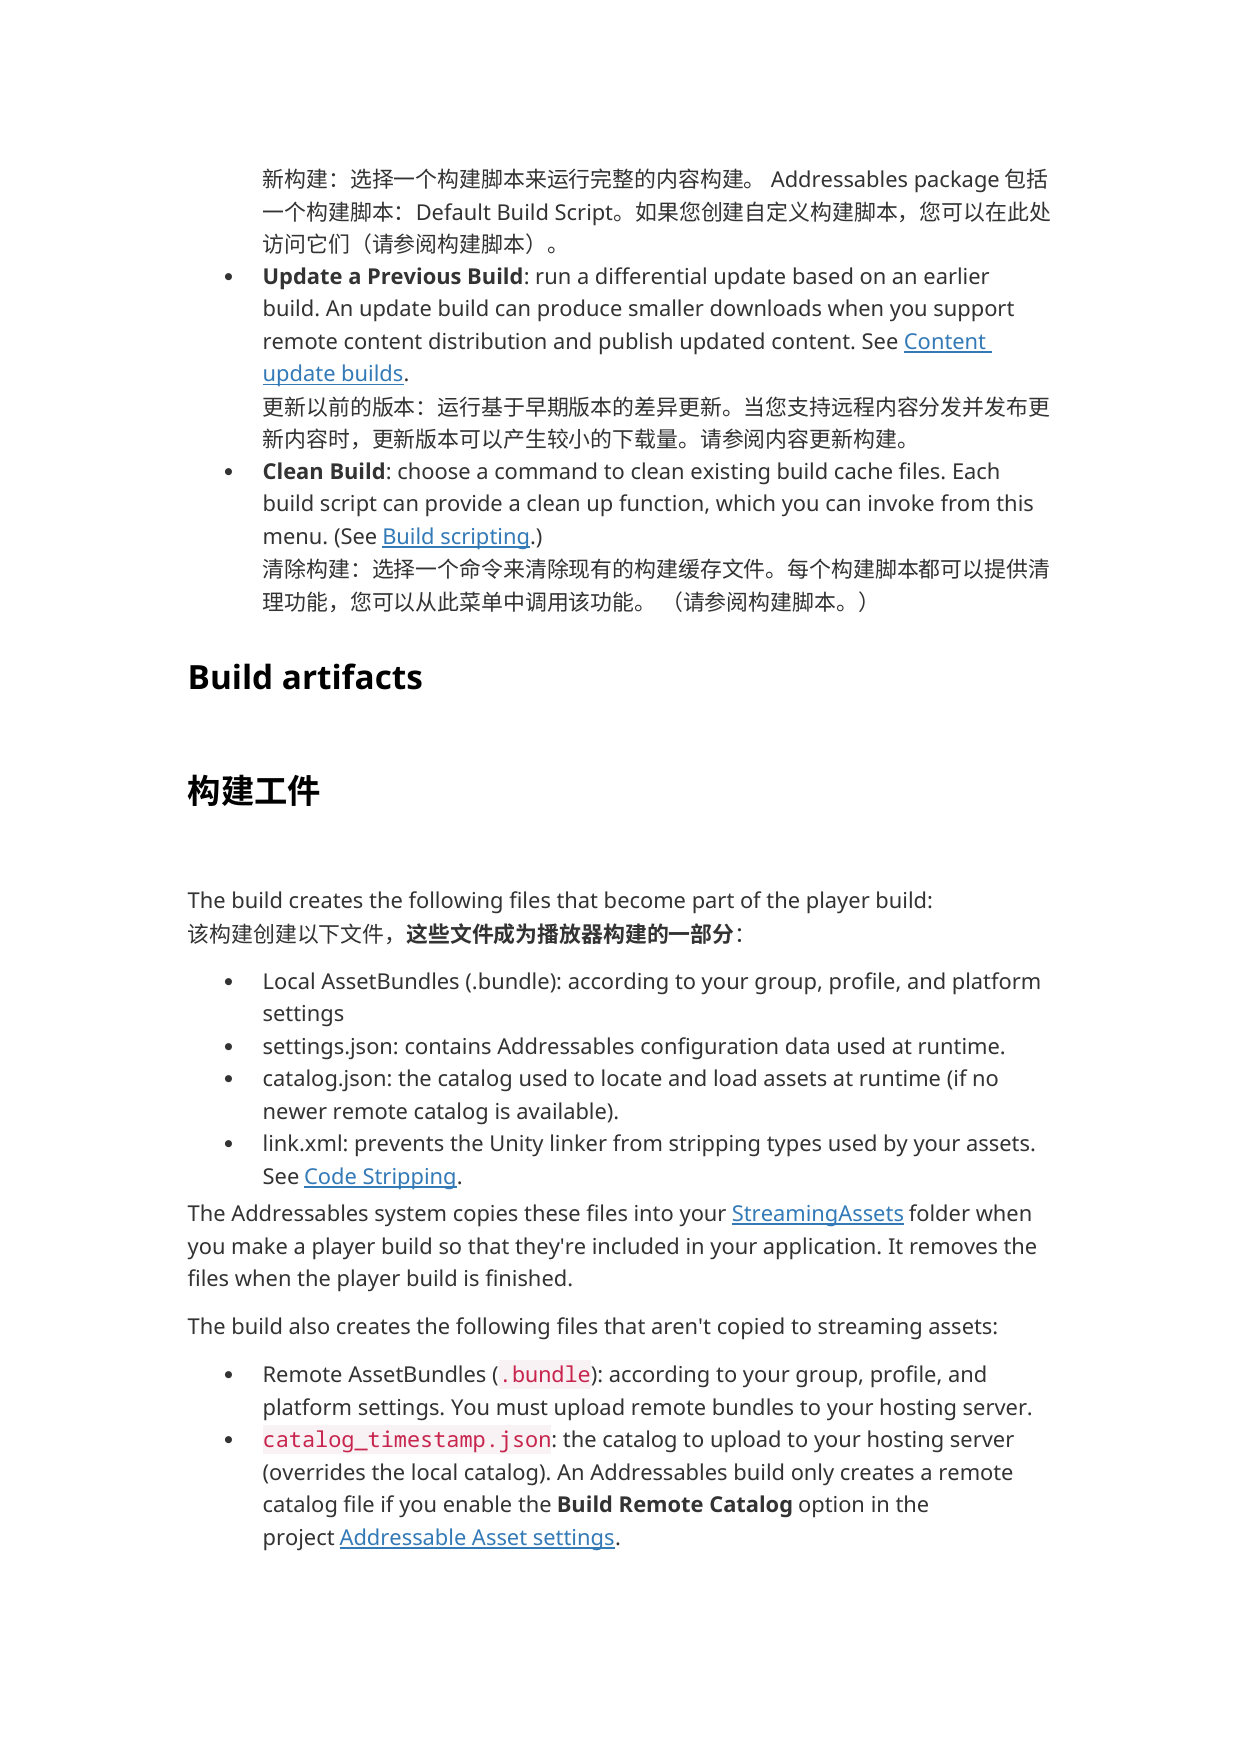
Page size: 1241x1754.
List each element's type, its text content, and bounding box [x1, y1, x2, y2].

list catalog.json: the catalog used to locate and load assets at runtime (if no newer remote catalog is available). [225, 1062, 1053, 1127]
list Clean Build: choose a command to clean existing build cache files. Each build script can provide a clean up function, which you can invoke from this menu. (See Build scripting.) 清除构建：选择一个命令来清除现有的构建缓存文件。每个构建脚本都可以提供清理功能，您可以从此菜单中调用该功能。 （请参阅构建脚本。） [225, 454, 1053, 617]
list Remote AssetBundles (.bundle): according to your group, profile, and platform settings. You must upload remote bundles to your hosting server. [225, 1358, 1053, 1423]
text The build also creates the following files that aren't copied to streaming assets: [187, 1310, 1053, 1342]
list Update a Previous Build: run a differential update based on an earlier build. An update build can produce smaller downloads when you support remote content distribution and publish updated content. See Content update builds. 更新以前的版本：运行基于早期版本的差异更新。当您支持远程内容分发并发布更新内容时，更新版本可以产生较小的下载量。请参阅内容更新构建。 [225, 259, 1053, 454]
subtitle Build artifacts 构建工件 [187, 644, 1053, 821]
list link.xml: prevents the Unity linker from stripping types used by your assets. See Code Stripping. [225, 1127, 1053, 1192]
list catalog_timestamp.json: the catalog to upload to your hosting server (overrides the local catalog). An Addressables build only creates a remote catalog file if you enable the Build Remote Catalog option in the project Addressable Asset settings. [225, 1423, 1053, 1553]
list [225, 162, 1053, 259]
text The build creates the following files that become part of the player build: 该构建创建以下文件，这些文件成为播放器构建的一部分： [187, 884, 1053, 949]
text The Addressables system copies these files into your StreamingAssets folder when you make a player build so that they're included in your application. It removes the files when the player build is finished. [187, 1197, 1053, 1294]
list Local AssetBundles (.bundle): according to your group, profile, and platform settings [225, 964, 1053, 1029]
list settings.json: contains Addressables configuration data used at runtime. [225, 1029, 1053, 1062]
